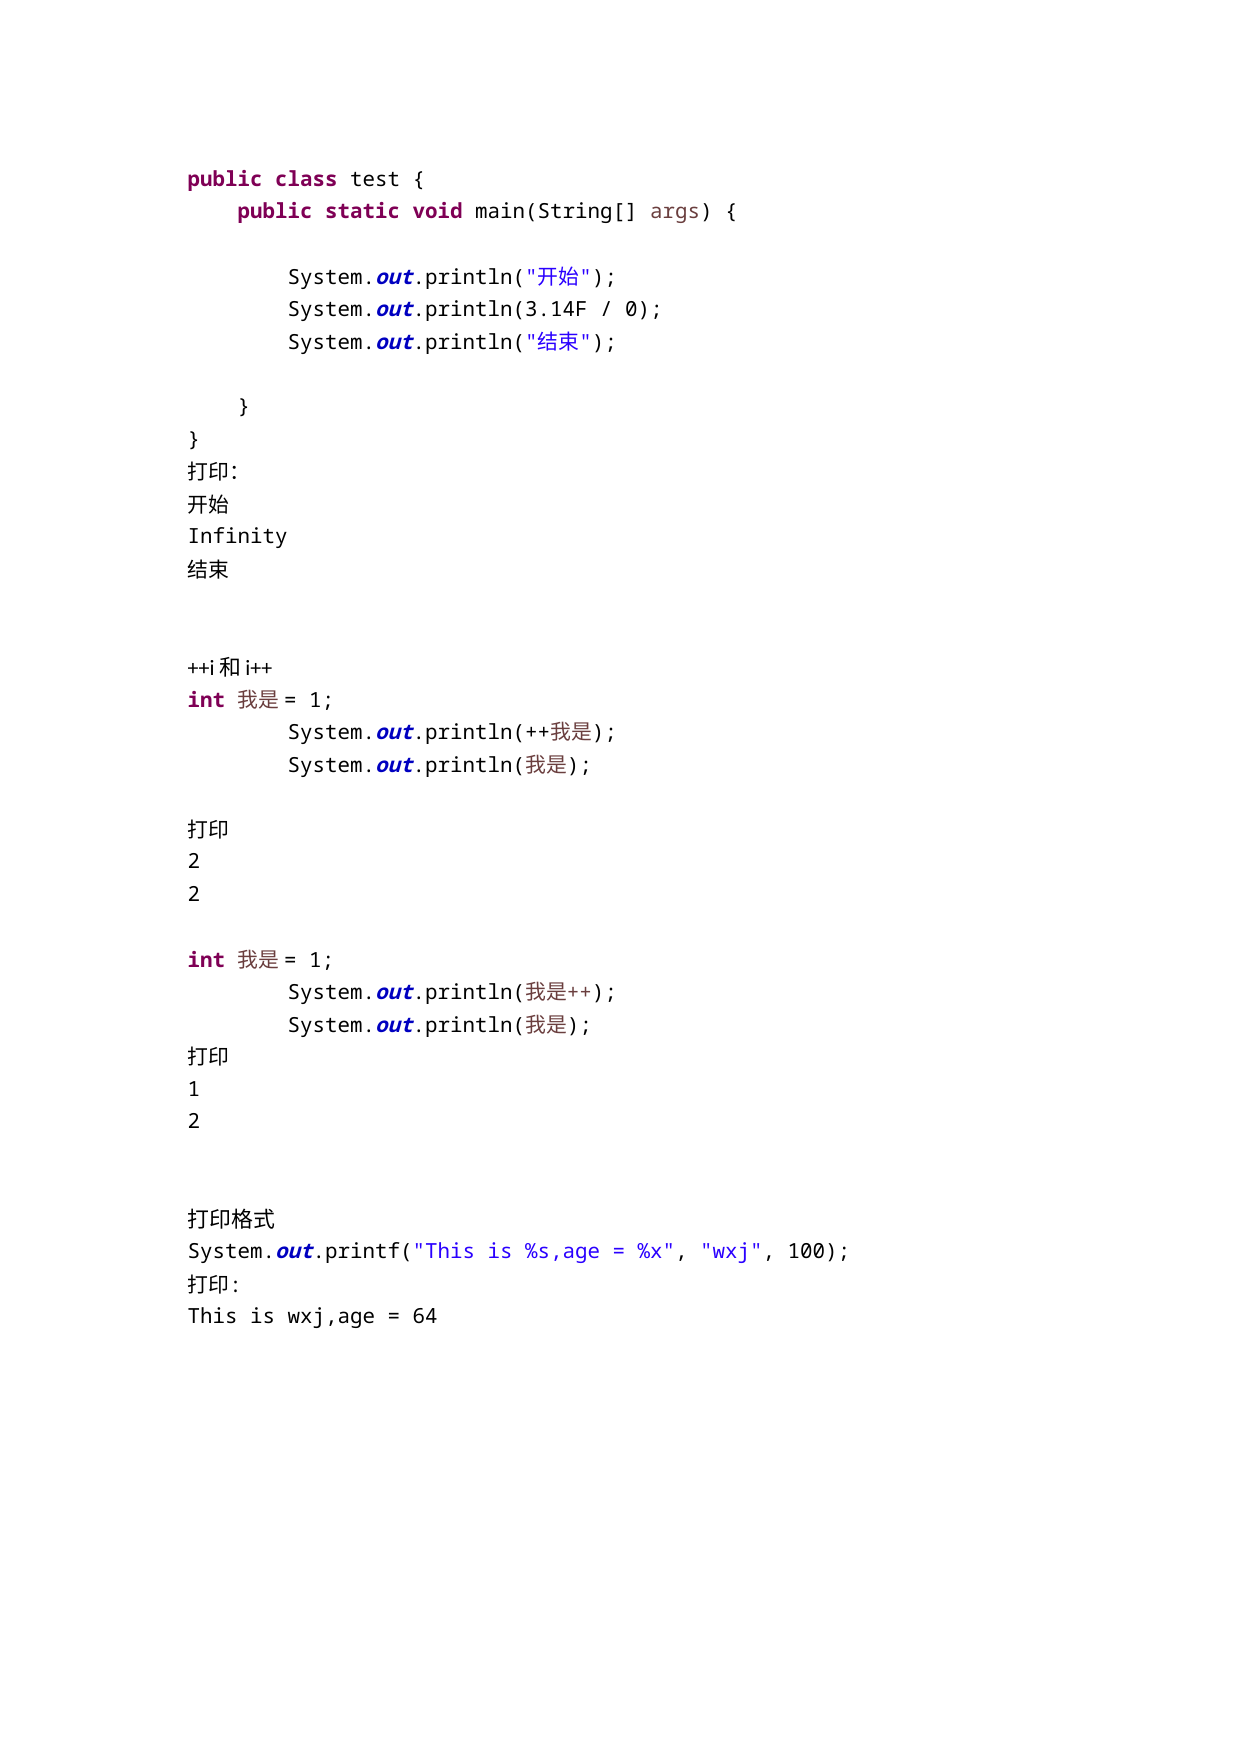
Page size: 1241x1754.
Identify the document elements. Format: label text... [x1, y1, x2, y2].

text This is wxj,age = 64 [187, 1299, 1053, 1332]
text System.out.println(我是); [187, 747, 1053, 779]
text 2 [187, 877, 1053, 909]
text 打印 [187, 812, 1053, 844]
text 开始 [187, 487, 1053, 519]
text System.out.println(我是); [187, 1007, 1053, 1039]
text System.out.println(3.14F / 0); [187, 292, 1053, 324]
text ++i和i++ [187, 649, 1053, 682]
text 打印格式 [187, 1202, 1053, 1234]
text Infinity [187, 519, 1053, 552]
text int 我是 = 1; [187, 682, 1053, 714]
text System.out.printf("This is %s,age = %x", "wxj", 100); [187, 1234, 1053, 1267]
text System.out.println(++我是); [187, 714, 1053, 747]
text System.out.println(我是++); [187, 974, 1053, 1007]
text 打印 [187, 1039, 1053, 1072]
text 打印: [187, 1267, 1053, 1299]
text 结束 [187, 552, 1053, 584]
text System.out.println("结束"); [187, 324, 1053, 357]
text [187, 194, 1053, 227]
text 1 [187, 1072, 1053, 1104]
text 2 [187, 844, 1053, 877]
text 2 [187, 1104, 1053, 1137]
text System.out.println("开始"); [187, 259, 1053, 292]
text public class test { [187, 162, 1053, 194]
text int 我是 = 1; [187, 942, 1053, 974]
text } [187, 389, 1053, 422]
text 打印： [187, 454, 1053, 487]
text } [187, 422, 1053, 454]
